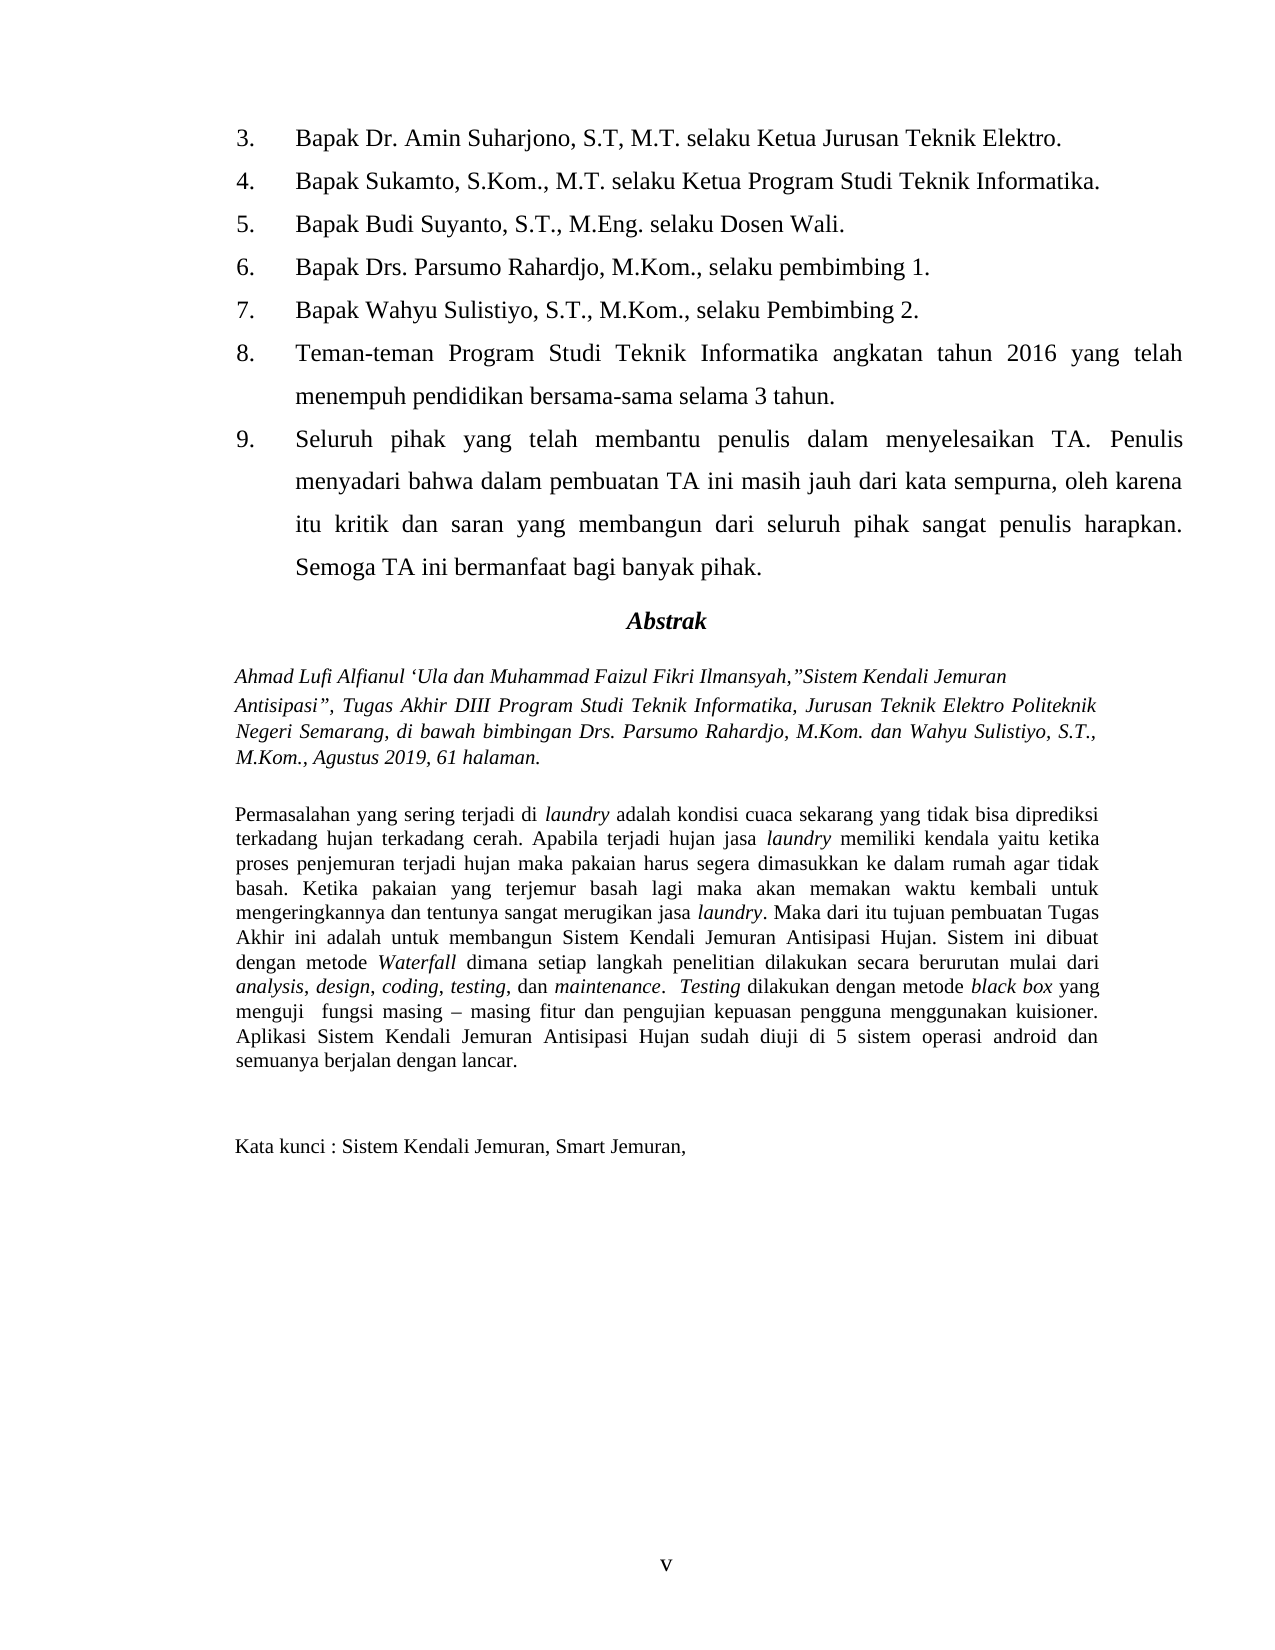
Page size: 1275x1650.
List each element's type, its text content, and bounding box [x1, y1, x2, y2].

text Permasalahan yang sering terjadi di laundry adalah kondisi cuaca sekarang yang tidak bisa diprediksi terkadang hujan terkadang cerah. Apabila terjadi hujan jasa laundry memiliki kendala yaitu ketika proses penjemuran terjadi hujan maka pakaian harus segera dimasukkan ke dalam rumah agar tidak basah. Ketika pakaian yang terjemur basah lagi maka akan memakan waktu kembali untuk mengeringkannya dan tentunya sangat merugikan jasa laundry. Maka dari itu tujuan pembuatan Tugas Akhir ini adalah untuk membangun Sistem Kendali Jemuran Antisipasi Hujan. Sistem ini dibuat dengan metode Waterfall dimana setiap langkah penelitian dilakukan secara berurutan mulai dari analysis, design, coding, testing, dan maintenance. Testing dilakukan dengan metode black box yang menguji fungsi masing – masing fitur dan pengujian kepuasan pengguna menggunakan kuisioner. Aplikasi Sistem Kendali Jemuran Antisipasi Hujan sudah diuji di 5 sistem operasi android dan semuanya berjalan dengan lancar. [234, 801, 1100, 1072]
list Teman-teman Program Studi Teknik Informatika angkatan tahun 2016 yang telah menempuh pendidikan bersama-sama selama 3 tahun. [236, 338, 1183, 409]
list Bapak Wahyu Sulistiyo, S.T., M.Kom., selaku Pembimbing 2. [236, 295, 1183, 324]
list Bapak Drs. Parsumo Rahardjo, M.Kom., selaku pembimbing 1. [236, 252, 1183, 281]
text Antisipasi”, Tugas Akhir DIII Program Studi Teknik Informatika, Jurusan Teknik Elektro Politeknik Negeri Semarang, di bawah bimbingan Drs. Parsumo Rahardjo, M.Kom. dan Wahyu Sulistiyo, S.T., M.Kom., Agustus 2019, 61 halaman. [234, 693, 1099, 769]
list Bapak Dr. Amin Suharjono, S.T, M.T. selaku Ketua Jurusan Teknik Elektro. [236, 123, 1183, 151]
text Kata kunci : Sistem Kendali Jemuran, Smart Jemuran, [234, 1134, 1100, 1158]
list Seluruh pihak yang telah membantu penulis dalam menyelesaikan TA. Penulis menyadari bahwa dalam pembuatan TA ini masih jauh dari kata sempurna, oleh karena itu kritik dan saran yang membangun dari seluruh pihak sangat penulis harapkan. Semoga TA ini bermanfaat bagi banyak pihak. [236, 424, 1183, 581]
list Bapak Budi Suyanto, S.T., M.Eng. selaku Dosen Wali. [236, 209, 1183, 238]
text Ahmad Lufi Alfianul ‘Ula dan Muhammad Faizul Fikri Ilmansyah,”Sistem Kendali Jemuran [234, 664, 1099, 688]
text Abstrak [236, 606, 1097, 635]
list Bapak Sukamto, S.Kom., M.T. selaku Ketua Program Studi Teknik Informatika. [236, 166, 1183, 194]
